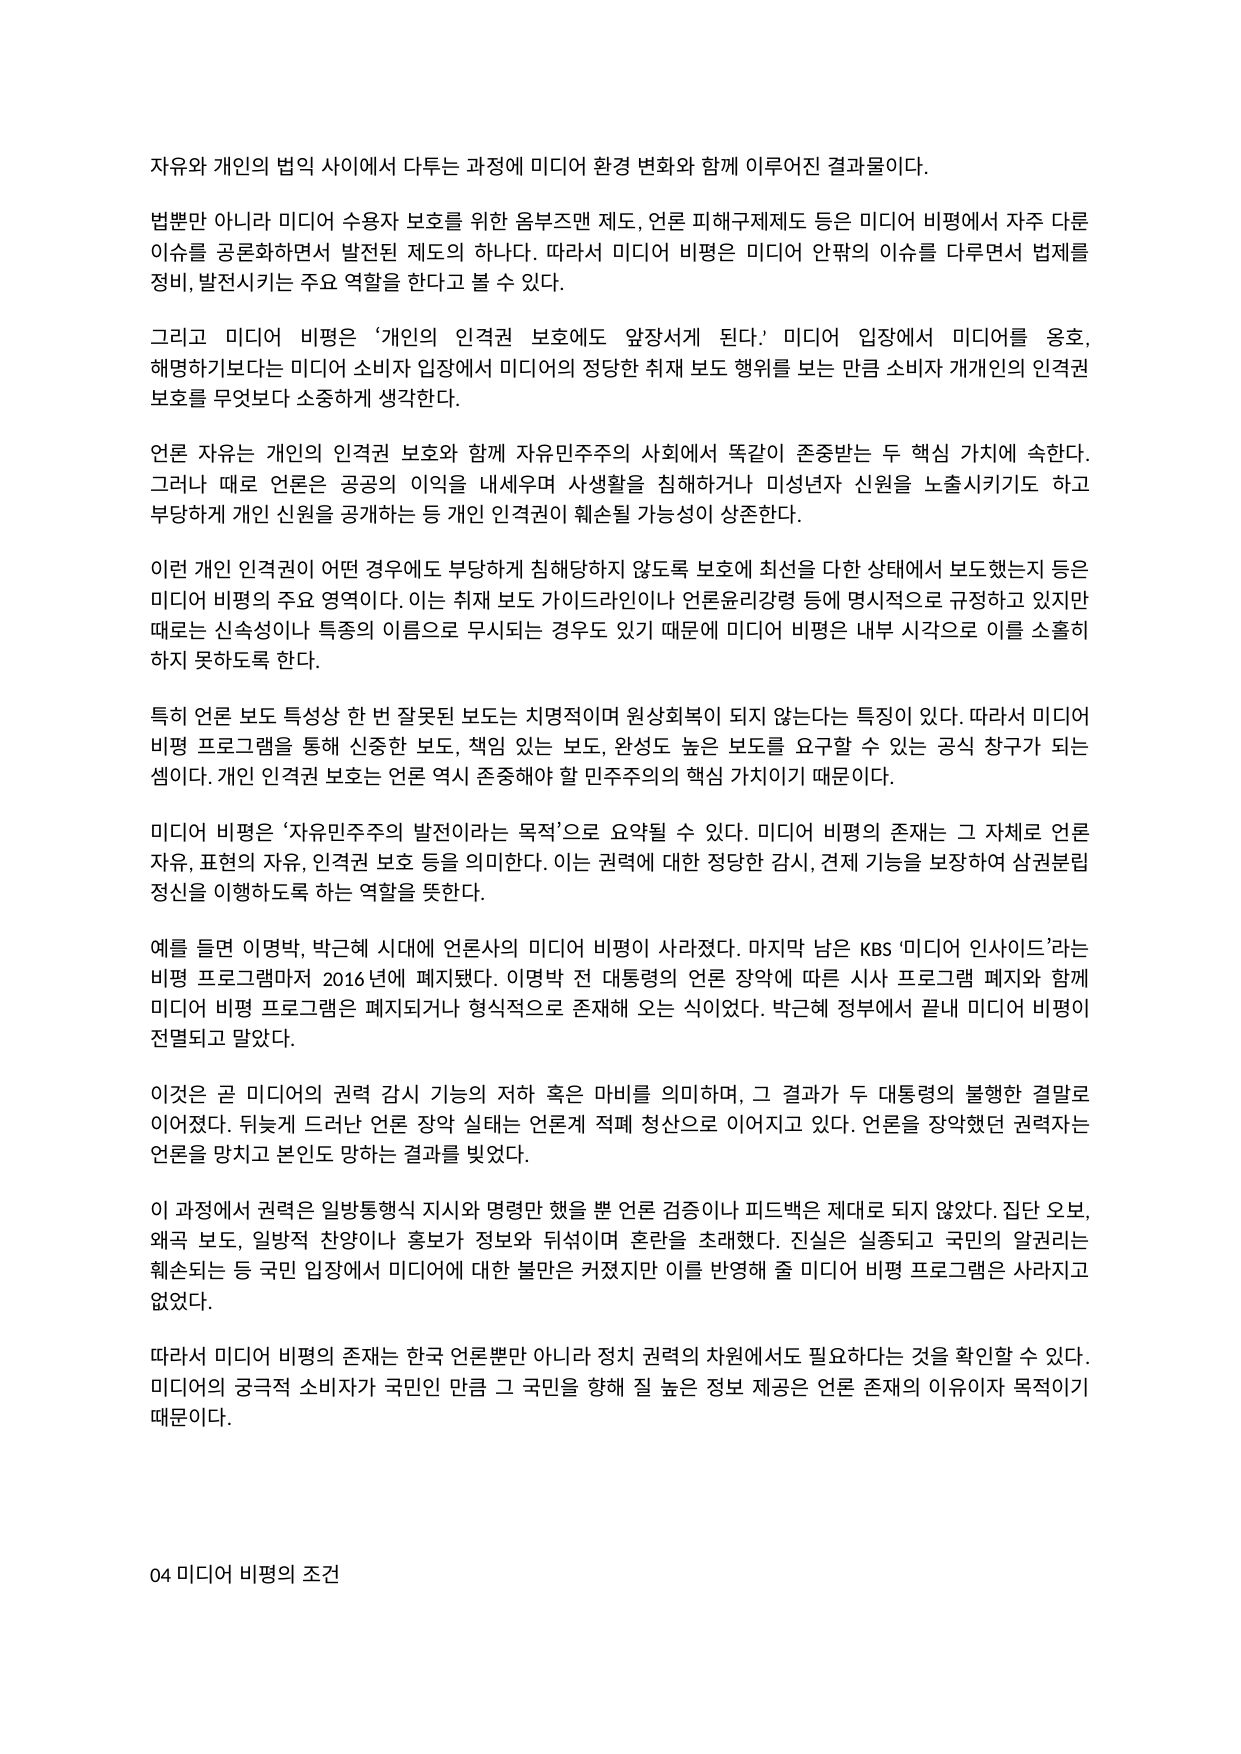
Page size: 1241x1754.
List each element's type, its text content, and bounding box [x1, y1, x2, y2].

text 이것은 곧 미디어의 권력 감시 기능의 저하 혹은 마비를 의미하며, 그 결과가 두 대통령의 불행한 결말로 이어졌다. 뒤늦게 드러난 언론 장악 실태는 언론계 적폐 청산으로 이어지고 있다. 언론을 장악했던 권력자는 언론을 망치고 본인도 망하는 결과를 빚었다. [150, 1078, 1090, 1169]
text 그리고 미디어 비평은 ‘개인의 인격권 보호에도 앞장서게 된다.’ 미디어 입장에서 미디어를 옹호, 해명하기보다는 미디어 소비자 입장에서 미디어의 정당한 취재 보도 행위를 보는 만큼 소비자 개개인의 인격권 보호를 무엇보다 소중하게 생각한다. [150, 322, 1090, 412]
text 따라서 미디어 비평의 존재는 한국 언론뿐만 아니라 정치 권력의 차원에서도 필요하다는 것을 확인할 수 있다. 미디어의 궁극적 소비자가 국민인 만큼 그 국민을 향해 질 높은 정보 제공은 언론 존재의 이유이자 목적이기 때문이다. [150, 1341, 1090, 1431]
text 특히 언론 보도 특성상 한 번 잘못된 보도는 치명적이며 원상회복이 되지 않는다는 특징이 있다. 따라서 미디어 비평 프로그램을 통해 신중한 보도, 책임 있는 보도, 완성도 높은 보도를 요구할 수 있는 공식 창구가 되는 셈이다. 개인 인격권 보호는 언론 역시 존중해야 할 민주주의의 핵심 가치이기 때문이다. [150, 700, 1090, 791]
text 예를 들면 이명박, 박근혜 시대에 언론사의 미디어 비평이 사라졌다. 마지막 남은 KBS ‘미디어 인사이드’라는 비평 프로그램마저 2016년에 폐지됐다. 이명박 전 대통령의 언론 장악에 따른 시사 프로그램 폐지와 함께 미디어 비평 프로그램은 폐지되거나 형식적으로 존재해 오는 식이었다. 박근혜 정부에서 끝내 미디어 비평이 전멸되고 말았다. [150, 932, 1090, 1053]
text 이 과정에서 권력은 일방통행식 지시와 명령만 했을 뿐 언론 검증이나 피드백은 제대로 되지 않았다. 집단 오보, 왜곡 보도, 일방적 찬양이나 홍보가 정보와 뒤섞이며 혼란을 초래했다. 진실은 실종되고 국민의 알권리는 훼손되는 등 국민 입장에서 미디어에 대한 불만은 커졌지만 이를 반영해 줄 미디어 비평 프로그램은 사라지고 없었다. [150, 1194, 1090, 1315]
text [150, 150, 1090, 180]
text 언론 자유는 개인의 인격권 보호와 함께 자유민주주의 사회에서 똑같이 존중받는 두 핵심 가치에 속한다. 그러나 때로 언론은 공공의 이익을 내세우며 사생활을 침해하거나 미성년자 신원을 노출시키기도 하고 부당하게 개인 신원을 공개하는 등 개인 인격권이 훼손될 가능성이 상존한다. [150, 438, 1090, 528]
text 이런 개인 인격권이 어떤 경우에도 부당하게 침해당하지 않도록 보호에 최선을 다한 상태에서 보도했는지 등은 미디어 비평의 주요 영역이다. 이는 취재 보도 가이드라인이나 언론윤리강령 등에 명시적으로 규정하고 있지만 때로는 신속성이나 특종의 이름으로 무시되는 경우도 있기 때문에 미디어 비평은 내부 시각으로 이를 소홀히 하지 못하도록 한다. [150, 554, 1090, 674]
text 미디어 비평은 ‘자유민주주의 발전이라는 목적’으로 요약될 수 있다. 미디어 비평의 존재는 그 자체로 언론 자유, 표현의 자유, 인격권 보호 등을 의미한다. 이는 권력에 대한 정당한 감시, 견제 기능을 보장하여 삼권분립 정신을 이행하도록 하는 역할을 뜻한다. [150, 816, 1090, 907]
text 04 미디어 비평의 조건 [150, 1558, 1090, 1588]
text 법뿐만 아니라 미디어 수용자 보호를 위한 옴부즈맨 제도, 언론 피해구제제도 등은 미디어 비평에서 자주 다룬 이슈를 공론화하면서 발전된 제도의 하나다. 따라서 미디어 비평은 미디어 안팎의 이슈를 다루면서 법제를 정비, 발전시키는 주요 역할을 한다고 볼 수 있다. [150, 206, 1090, 296]
